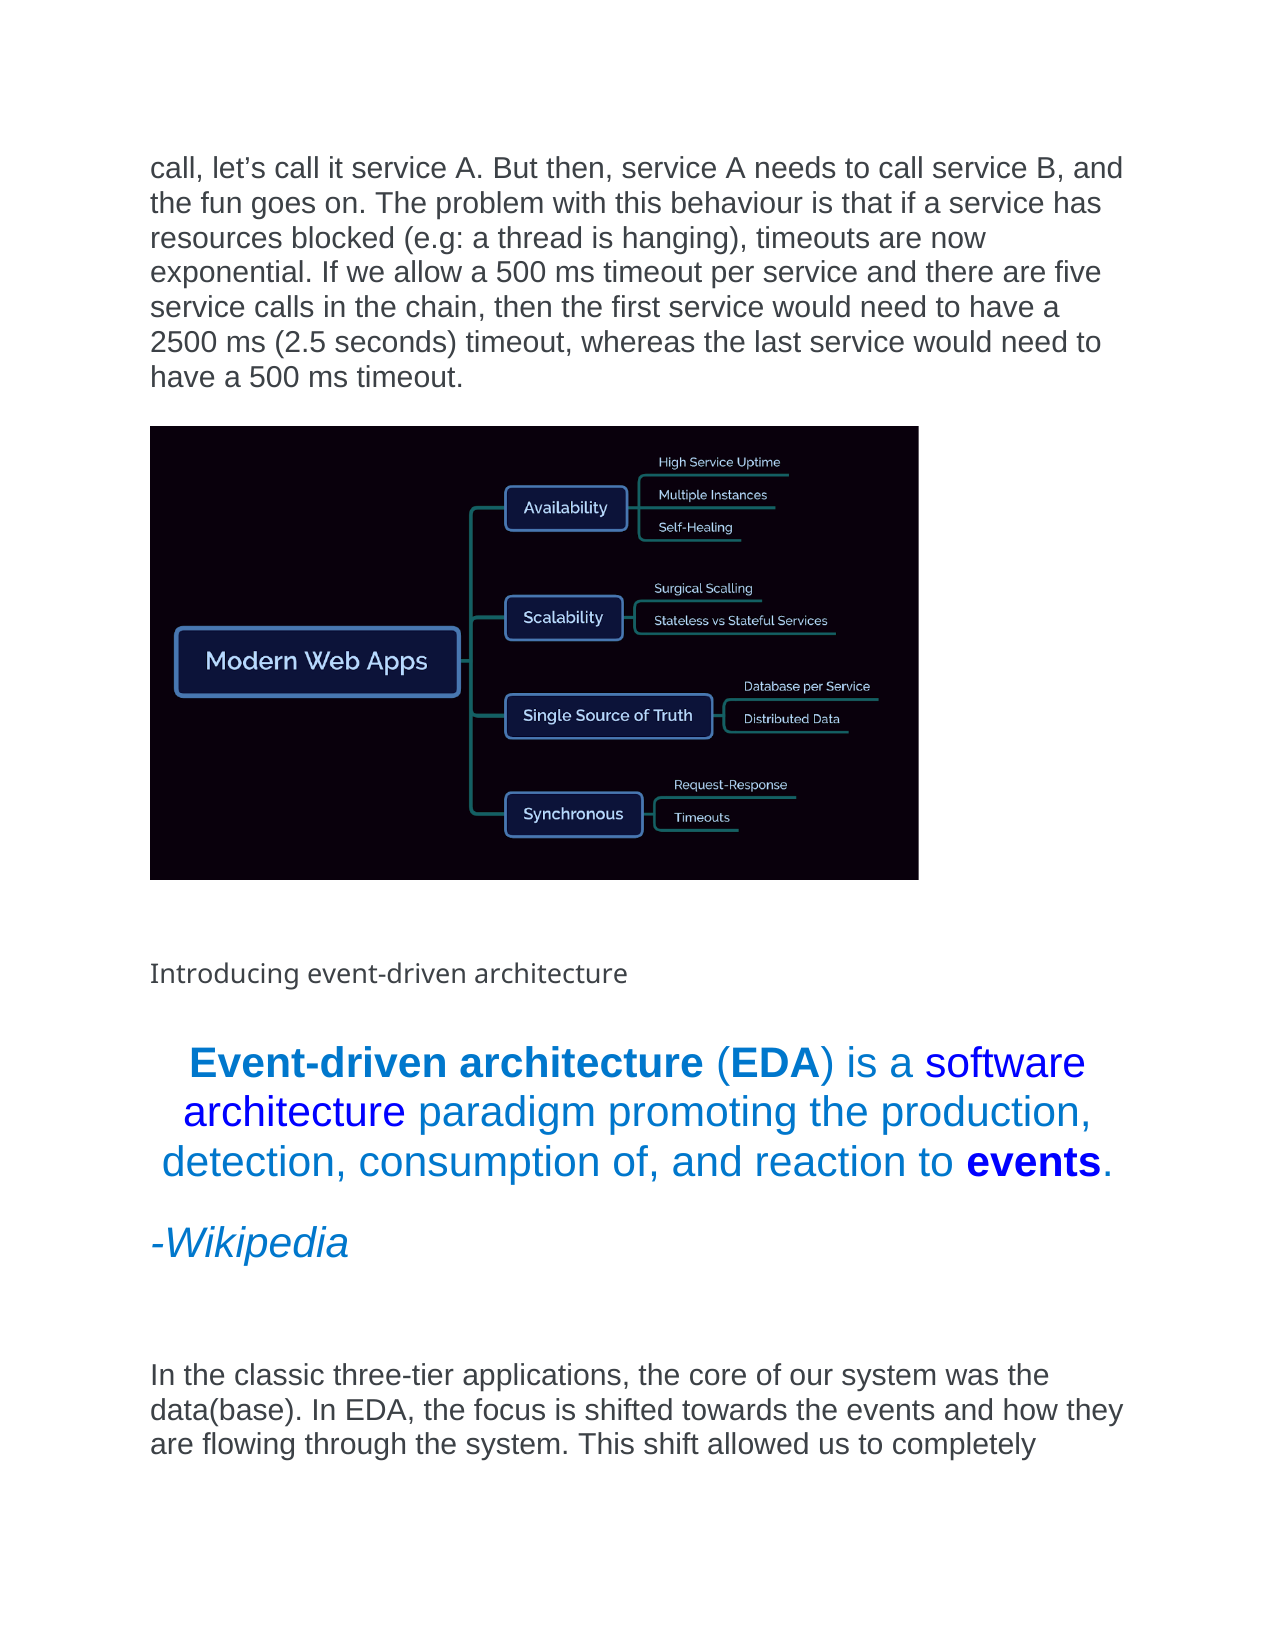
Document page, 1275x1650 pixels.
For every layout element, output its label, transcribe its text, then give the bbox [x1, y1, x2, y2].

text Event-driven architecture (EDA) is a software architecture paradigm promoting the production, detection, consumption of, and reaction to events. [150, 1038, 1125, 1185]
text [150, 150, 1125, 393]
subtitle Introducing event-driven architecture [150, 954, 1125, 991]
picture [150, 426, 919, 880]
text -Wikipedia [150, 1217, 1125, 1267]
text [150, 1357, 1125, 1461]
